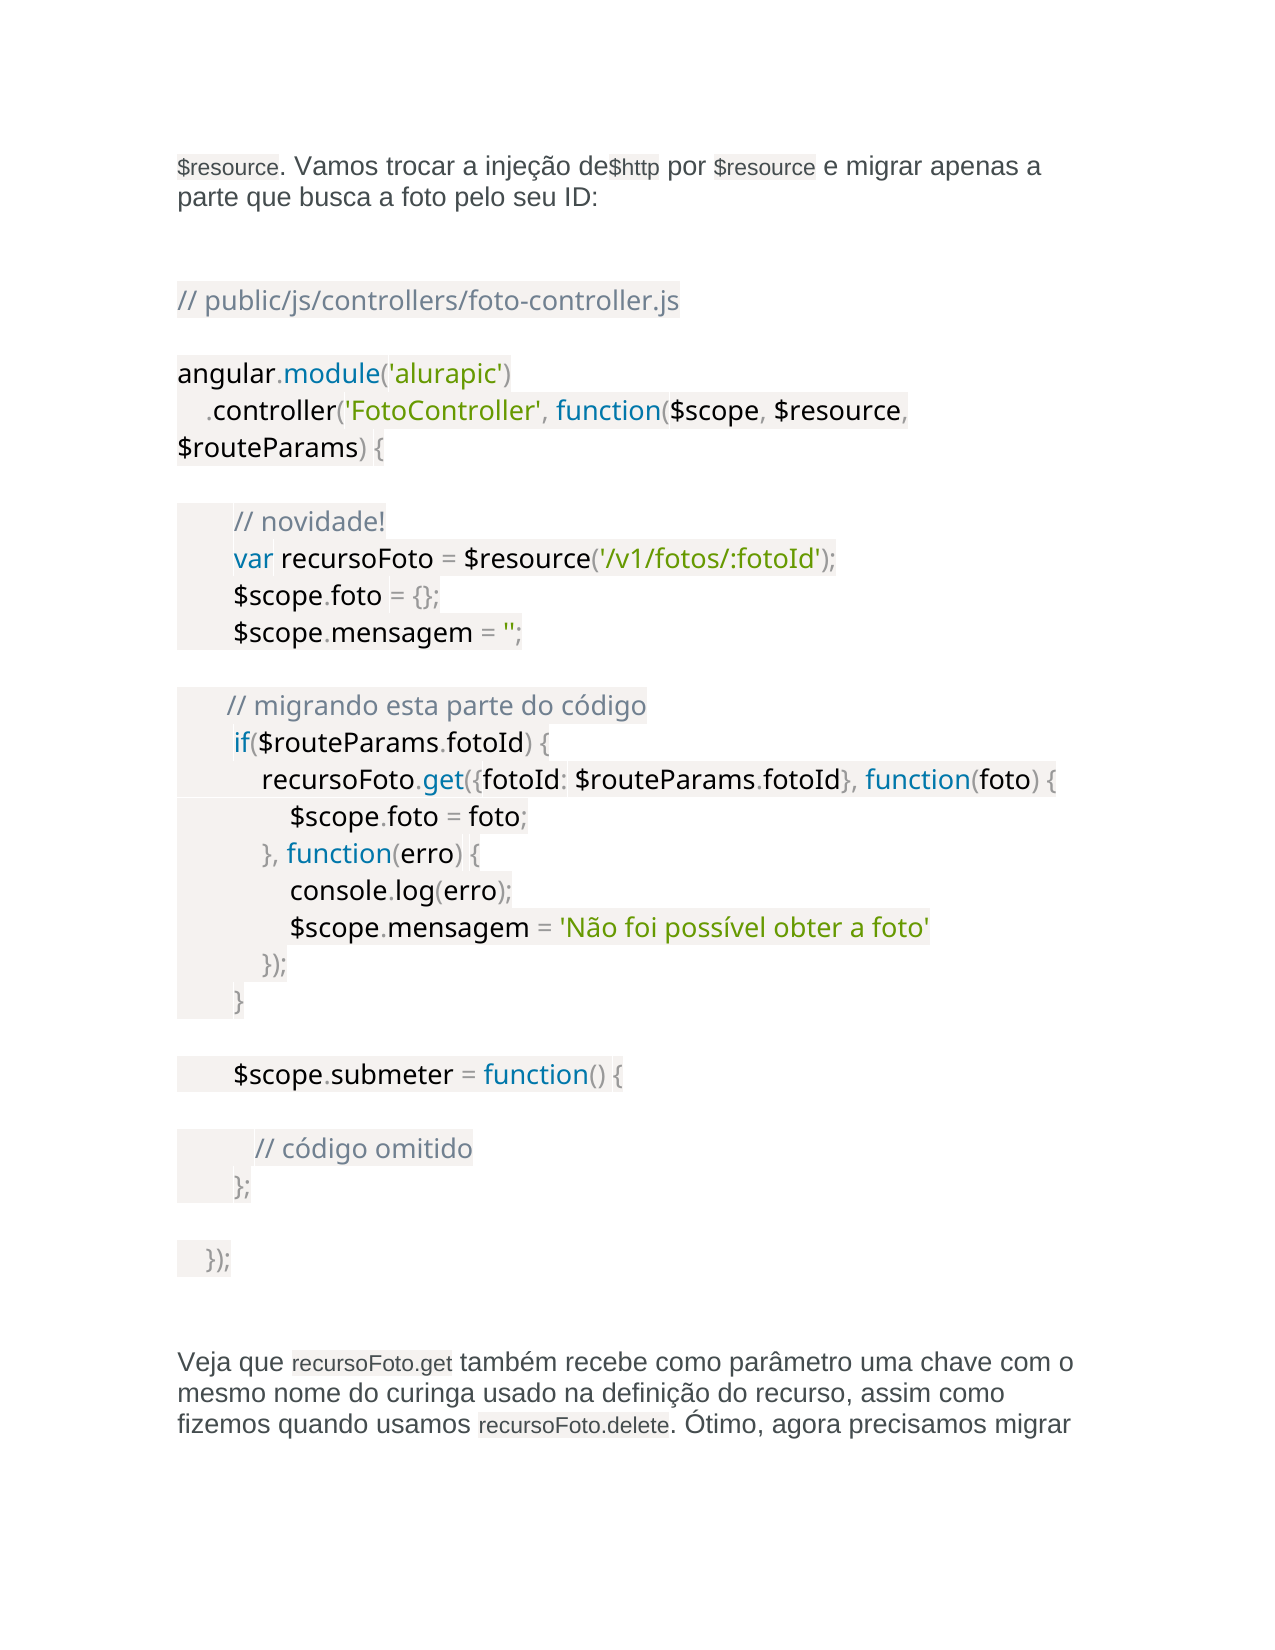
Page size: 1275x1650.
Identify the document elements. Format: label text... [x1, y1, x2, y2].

text // public/js/controllers/foto-controller.js angular.module('alurapic') .controller('FotoController', function($scope, $resource, $routeParams) { // novidade! var recursoFoto = $resource('/v1/fotos/:fotoId'); $scope.foto = {}; $scope.mensagem = ''; // migrando esta parte do código if($routeParams.fotoId) { recursoFoto.get({fotoId: $routeParams.fotoId}, function(foto) { $scope.foto = foto; }, function(erro) { console.log(erro); $scope.mensagem = 'Não foi possível obter a foto' }); } $scope.submeter = function() { // código omitido }; }); [177, 281, 1098, 1277]
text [177, 1346, 1098, 1439]
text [177, 150, 1098, 212]
